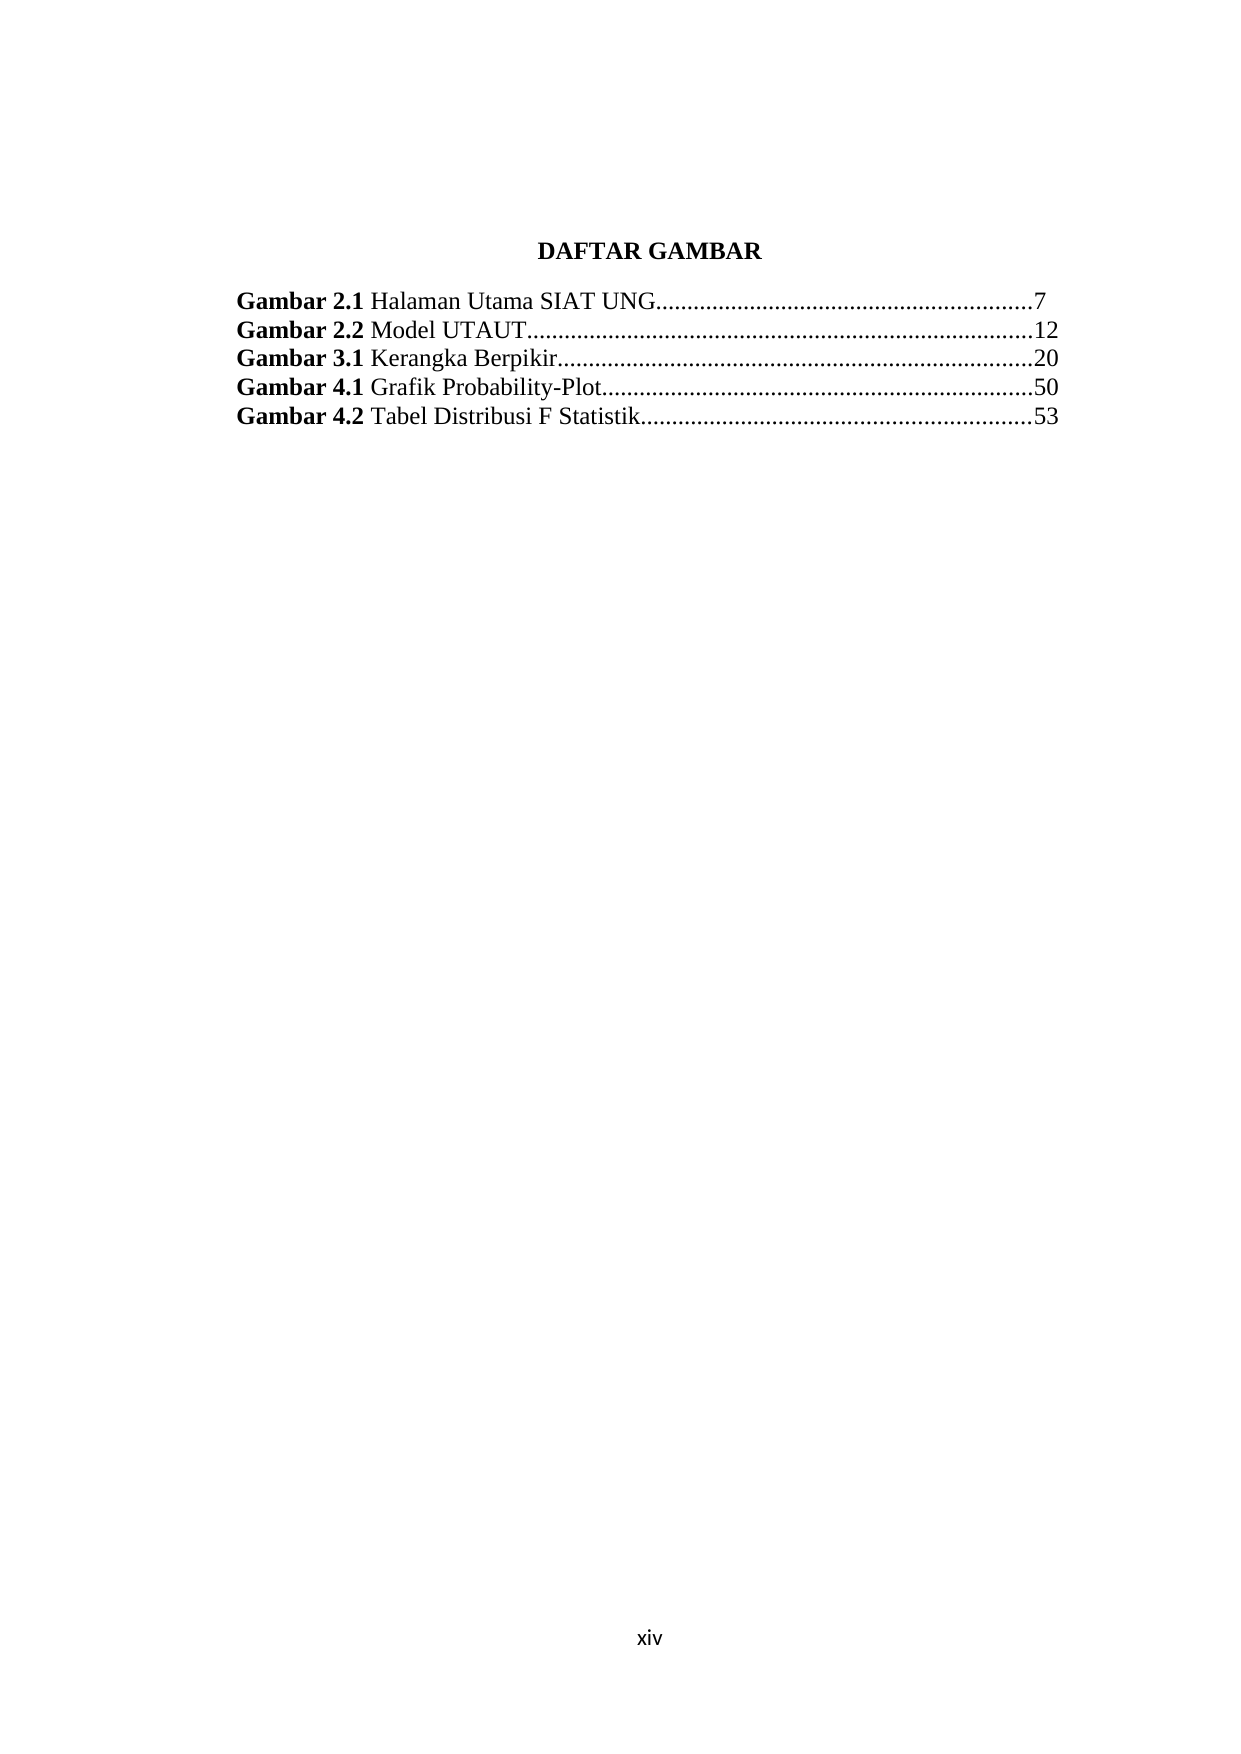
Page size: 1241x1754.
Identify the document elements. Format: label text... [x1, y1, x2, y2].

text Gambar 4.2 Tabel Distribusi F Statistik 53 [236, 401, 1063, 430]
text Gambar 2.2 Model UTAUT 12 [236, 315, 1063, 343]
text DAFTAR GAMBAR [236, 236, 1063, 265]
text Gambar 4.1 Grafik Probability-Plot 50 [236, 372, 1063, 401]
text Gambar 3.1 Kerangka Berpikir 20 [236, 343, 1063, 372]
text Gambar 2.1 Halaman Utama SIAT UNG 7 [236, 286, 1063, 315]
